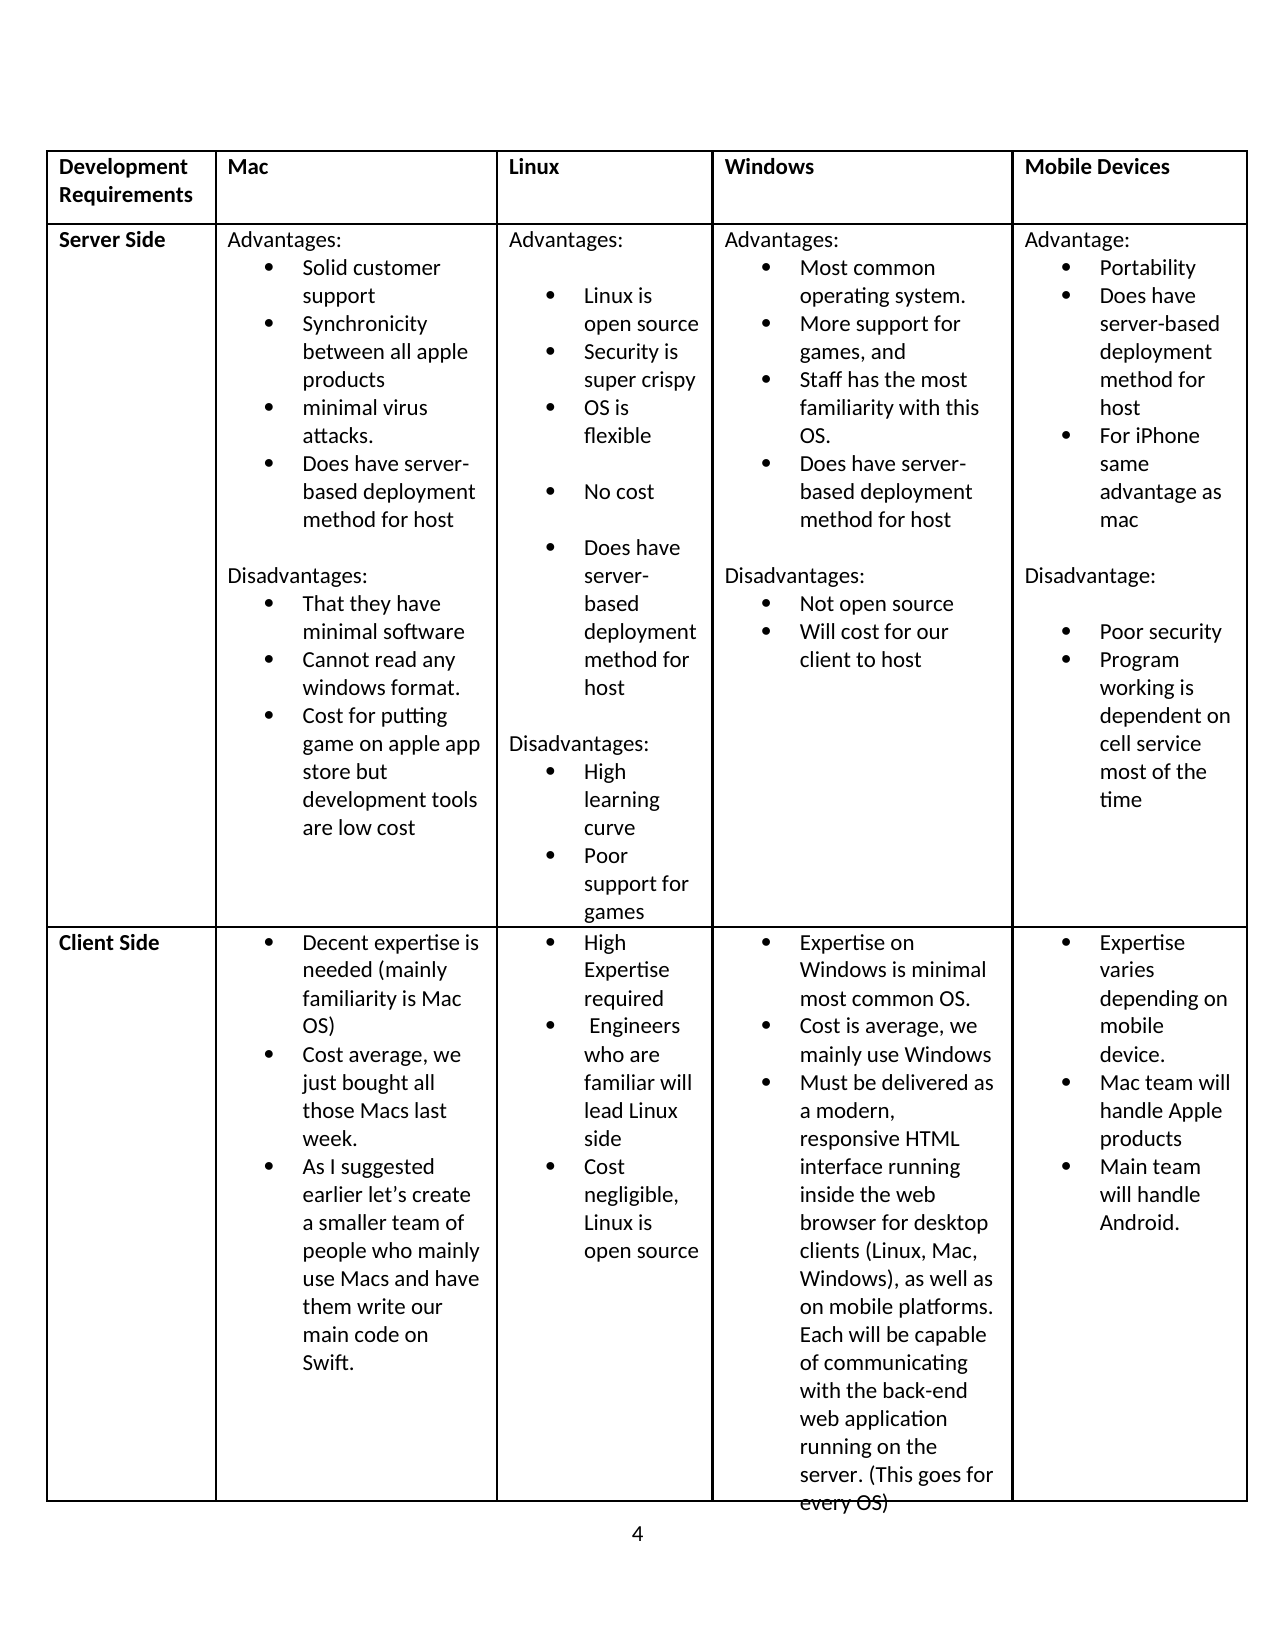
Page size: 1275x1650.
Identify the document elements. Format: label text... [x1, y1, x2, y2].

table_cell Server Side [48, 225, 215, 926]
table_cell Expertise varies depending on mobile device. Mac team will handle Apple products Main team will handle Android. [1014, 928, 1246, 1500]
table_cell Expertise on Windows is minimal most common OS. Cost is average, we mainly use Windows Must be delivered as a modern, responsive HTML interface running inside the web browser for desktop clients (Linux, Mac, Windows), as well as on mobile platforms. Each will be capable of communicating with the back-end web application running on the server. (This goes for every OS) [714, 928, 1011, 1500]
table_header Mobile Devices [1014, 152, 1246, 223]
table_header Mac [217, 152, 496, 223]
table_cell Advantages: Most common operating system. More support for games, and Staff has the most familiarity with this OS. Does have server-based deployment method for host Disadvantages: Not open source Will cost for our client to host [714, 225, 1011, 926]
table_header Windows [714, 152, 1011, 223]
table_header Development Requirements [48, 152, 215, 223]
table_cell Advantages: Solid customer support Synchronicity between all apple products minimal virus attacks. Does have server-based deployment method for host Disadvantages: That they have minimal software Cannot read any windows format. Cost for putting game on apple app store but development tools are low cost [217, 225, 496, 926]
table_cell Decent expertise is needed (mainly familiarity is Mac OS) Cost average, we just bought all those Macs last week. As I suggested earlier let’s create a smaller team of people who mainly use Macs and have them write our main code on Swift. [217, 928, 496, 1500]
table_cell Advantage: Portability Does have server-based deployment method for host For iPhone same advantage as mac Disadvantage: Poor security Program working is dependent on cell service most of the time [1014, 225, 1246, 926]
table_cell High Expertise required Engineers who are familiar will lead Linux side Cost negligible, Linux is open source [498, 928, 711, 1500]
table_header Linux [498, 152, 711, 223]
table_cell Advantages: Linux is open source Security is super crispy OS is flexible No cost Does have server-based deployment method for host Disadvantages: High learning curve Poor support for games [498, 225, 711, 926]
table_cell Client Side [48, 928, 215, 1500]
